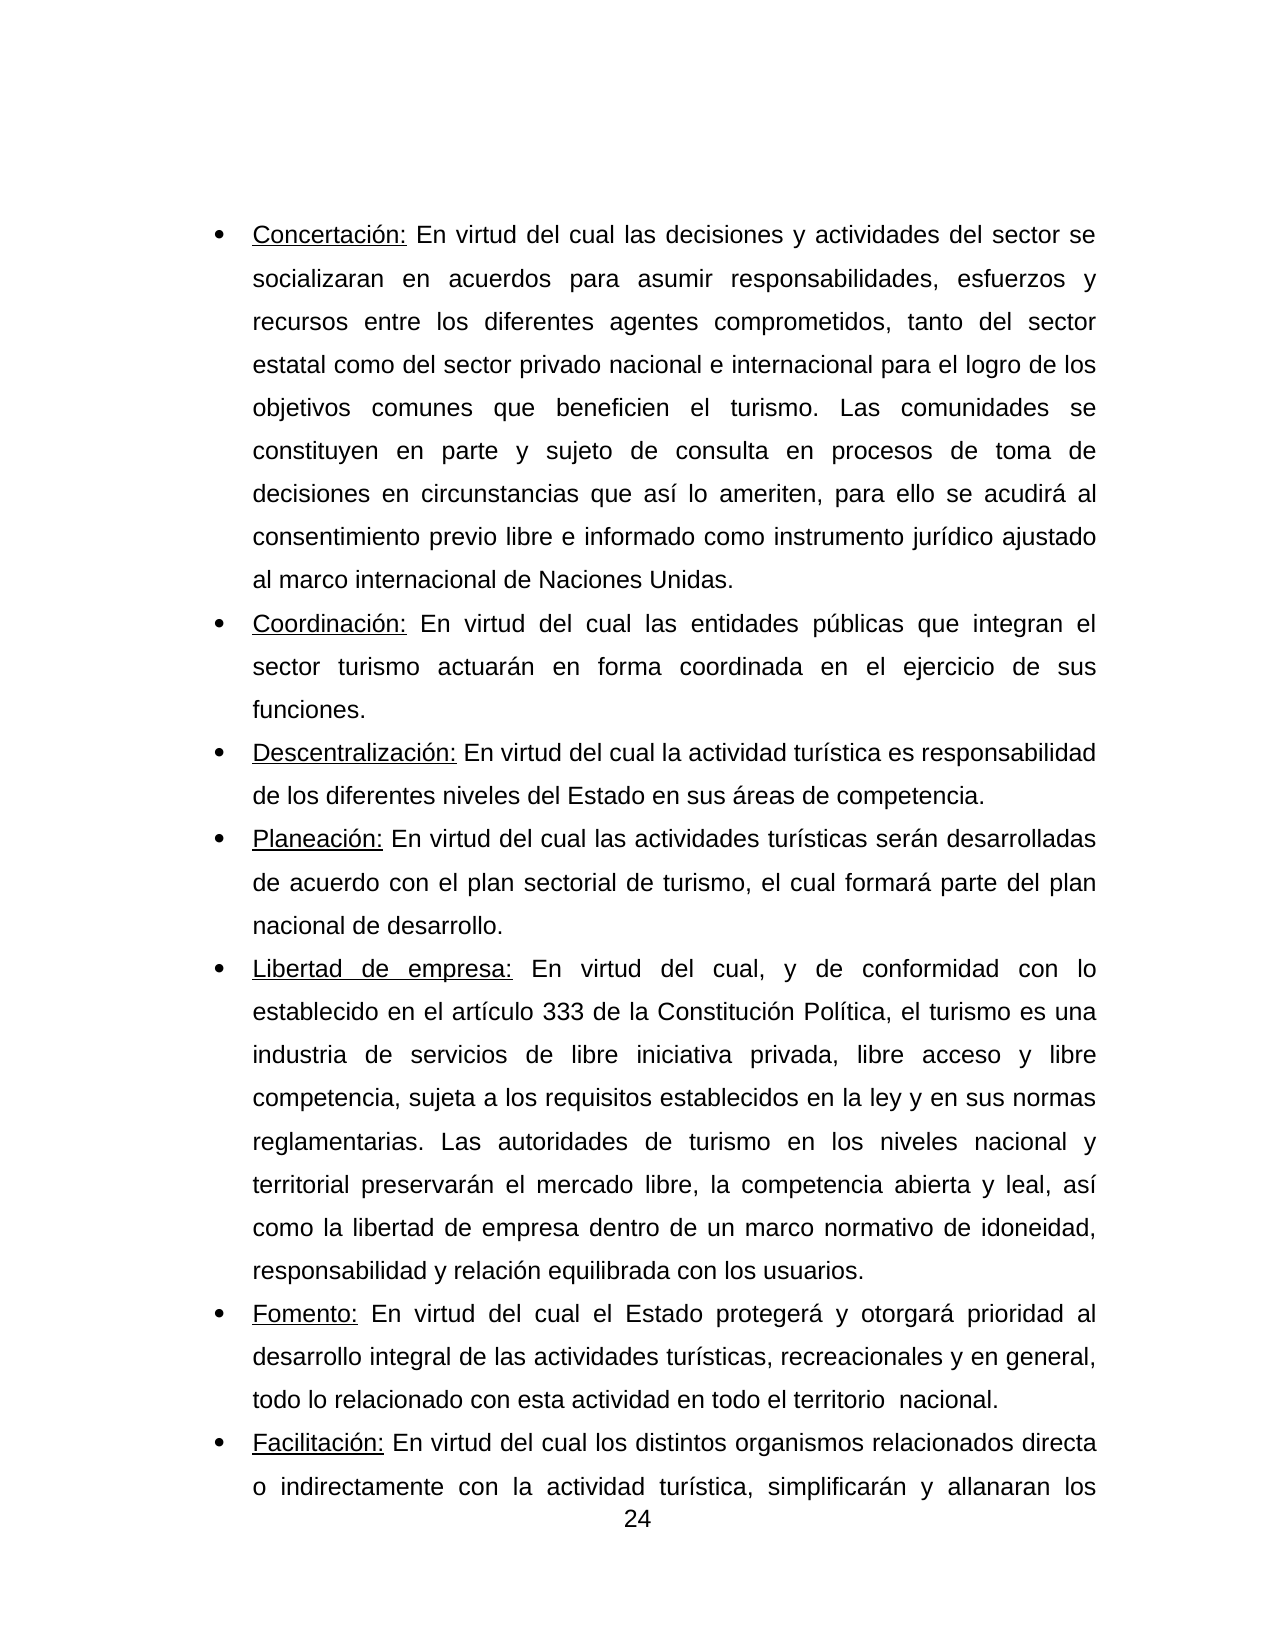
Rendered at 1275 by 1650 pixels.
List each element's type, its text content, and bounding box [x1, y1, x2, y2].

list Planeación: En virtud del cual las actividades turísticas serán desarrolladas de acuerdo con el plan sectorial de turismo, el cual formará parte del plan nacional de desarrollo. [215, 824, 1098, 939]
list Coordinación: En virtud del cual las entidades públicas que integran el sector turismo actuarán en forma coordinada en el ejercicio de sus funciones. [215, 608, 1098, 724]
list Concertación: En virtud del cual las decisiones y actividades del sector se socializaran en acuerdos para asumir responsabilidades, esfuerzos y recursos entre los diferentes agentes comprometidos, tanto del sector estatal como del sector privado nacional e internacional para el logro de los objetivos comunes que beneficien el turismo. Las comunidades se constituyen en parte y sujeto de consulta en procesos de toma de decisiones en circunstancias que así lo ameriten, para ello se acudirá al consentimiento previo libre e informado como instrumento jurídico ajustado al marco internacional de Naciones Unidas. [215, 220, 1098, 594]
list Libertad de empresa: En virtud del cual, y de conformidad con lo establecido en el artículo 333 de la Constitución Política, el turismo es una industria de servicios de libre iniciativa privada, libre acceso y libre competencia, sujeta a los requisitos establecidos en la ley y en sus normas reglamentarias. Las autoridades de turismo en los niveles nacional y territorial preservarán el mercado libre, la competencia abierta y leal, así como la libertad de empresa dentro de un marco normativo de idoneidad, responsabilidad y relación equilibrada con los usuarios. [215, 954, 1098, 1284]
list Descentralización: En virtud del cual la actividad turística es responsabilidad de los diferentes niveles del Estado en sus áreas de competencia. [215, 738, 1098, 810]
list Fomento: En virtud del cual el Estado protegerá y otorgará prioridad al desarrollo integral de las actividades turísticas, recreacionales y en general, todo lo relacionado con esta actividad en todo el territorio nacional. [215, 1299, 1098, 1414]
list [215, 1428, 1098, 1500]
